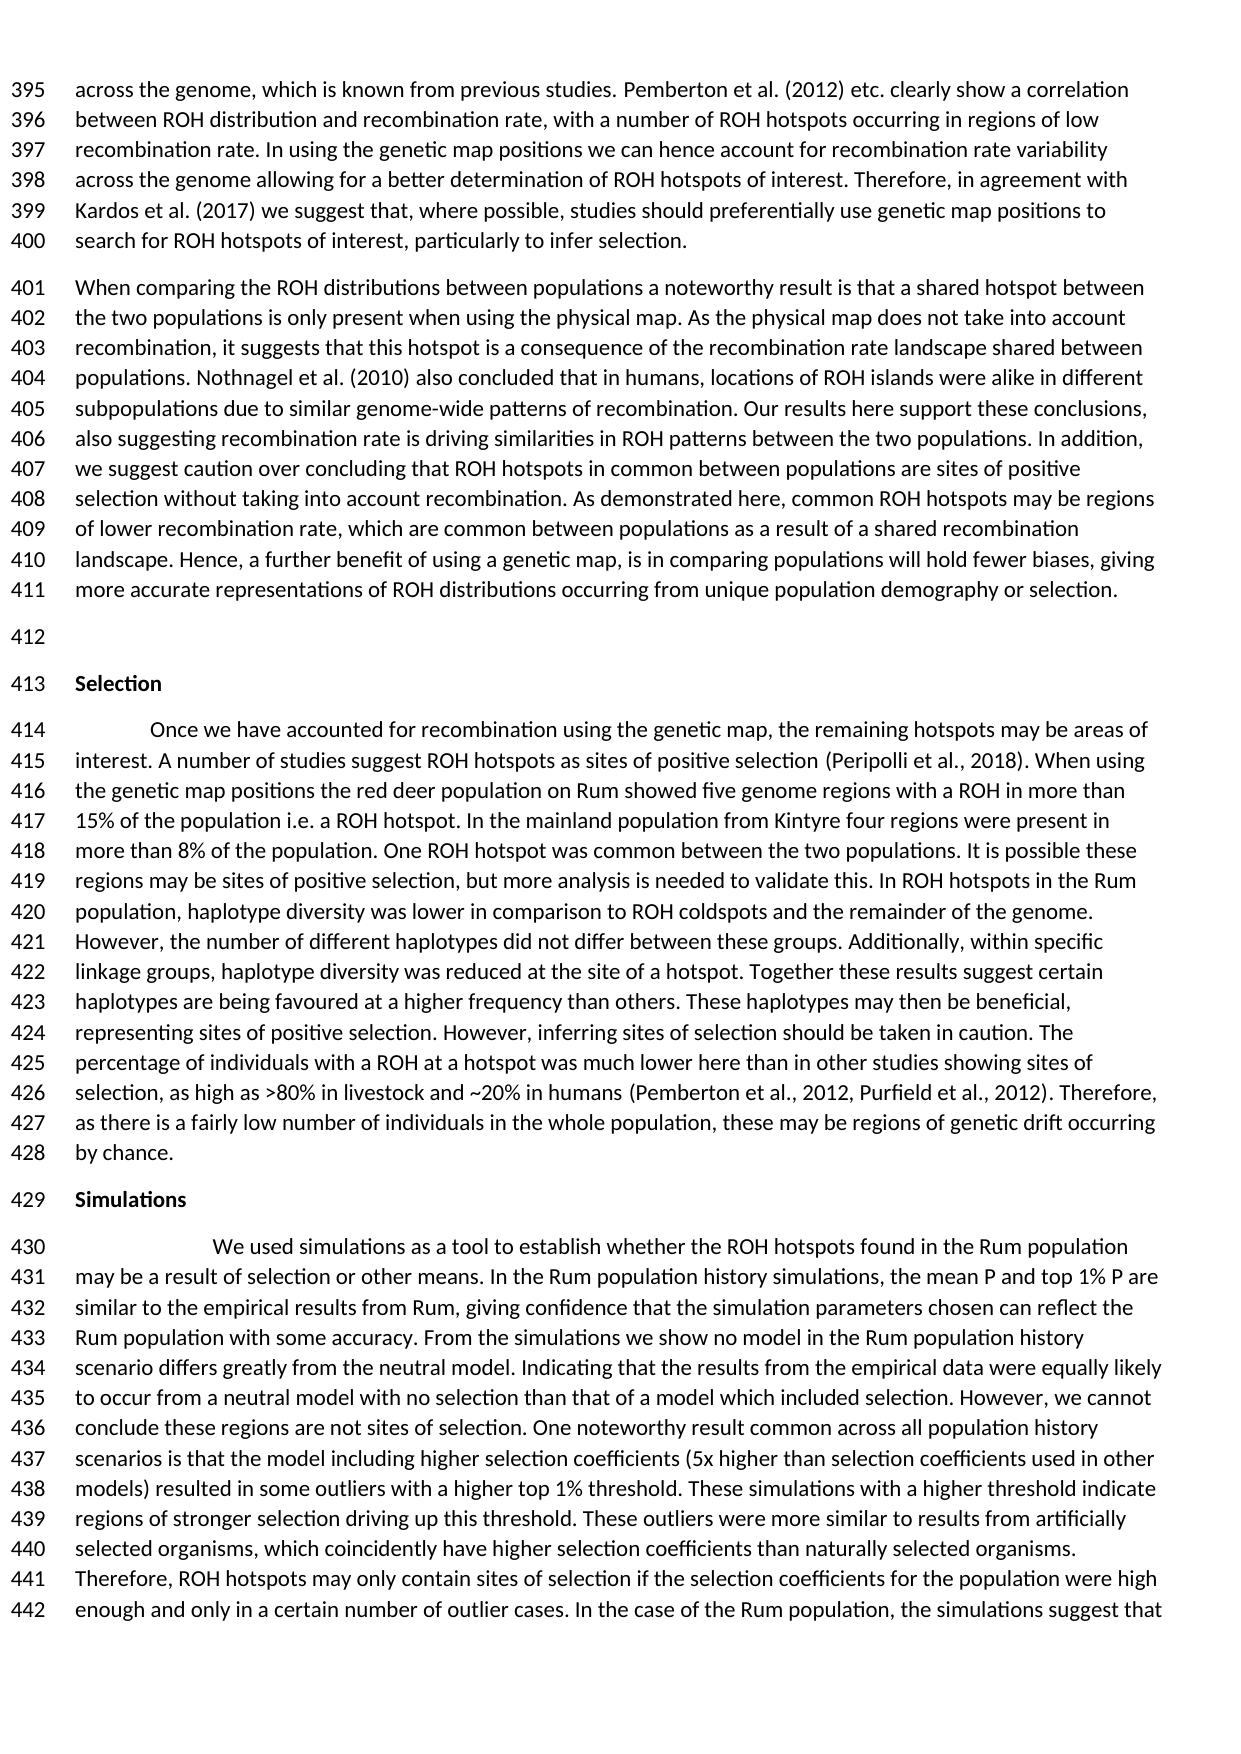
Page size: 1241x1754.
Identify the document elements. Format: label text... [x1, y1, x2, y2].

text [75, 1232, 1165, 1623]
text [75, 75, 1165, 254]
text Once we have accounted for recombination using the genetic map, the remaining hotspots may be areas of interest. A number of studies suggest ROH hotspots as sites of positive selection (Peripolli et al., 2018). When using the genetic map positions the red deer population on Rum showed five genome regions with a ROH in more than 15% of the population i.e. a ROH hotspot. In the mainland population from Kintyre four regions were present in more than 8% of the population. One ROH hotspot was common between the two populations. It is possible these regions may be sites of positive selection, but more analysis is needed to validate this. In ROH hotspots in the Rum population, haplotype diversity was lower in comparison to ROH coldspots and the remainder of the genome. However, the number of different haplotypes did not differ between these groups. Additionally, within specific linkage groups, haplotype diversity was reduced at the site of a hotspot. Together these results suggest certain haplotypes are being favoured at a higher frequency than others. These haplotypes may then be beneficial, representing sites of positive selection. However, inferring sites of selection should be taken in caution. The percentage of individuals with a ROH at a hotspot was much lower here than in other studies showing sites of selection, as high as >80% in livestock and ~20% in humans (Pemberton et al., 2012, Purfield et al., 2012). Therefore, as there is a fairly low number of individuals in the whole population, these may be regions of genetic drift occurring by chance. [75, 716, 1165, 1167]
text Selection [75, 669, 1165, 697]
text Simulations [75, 1185, 1165, 1213]
text When comparing the ROH distributions between populations a noteworthy result is that a shared hotspot between the two populations is only present when using the physical map. As the physical map does not take into account recombination, it suggests that this hotspot is a consequence of the recombination rate landscape shared between populations. Nothnagel et al. (2010) also concluded that in humans, locations of ROH islands were alike in different subpopulations due to similar genome-wide patterns of recombination. Our results here support these conclusions, also suggesting recombination rate is driving similarities in ROH patterns between the two populations. In addition, we suggest caution over concluding that ROH hotspots in common between populations are sites of positive selection without taking into account recombination. As demonstrated here, common ROH hotspots may be regions of lower recombination rate, which are common between populations as a result of a shared recombination landscape. Hence, a further benefit of using a genetic map, is in comparing populations will hold fewer biases, giving more accurate representations of ROH distributions occurring from unique population demography or selection. [75, 273, 1165, 603]
